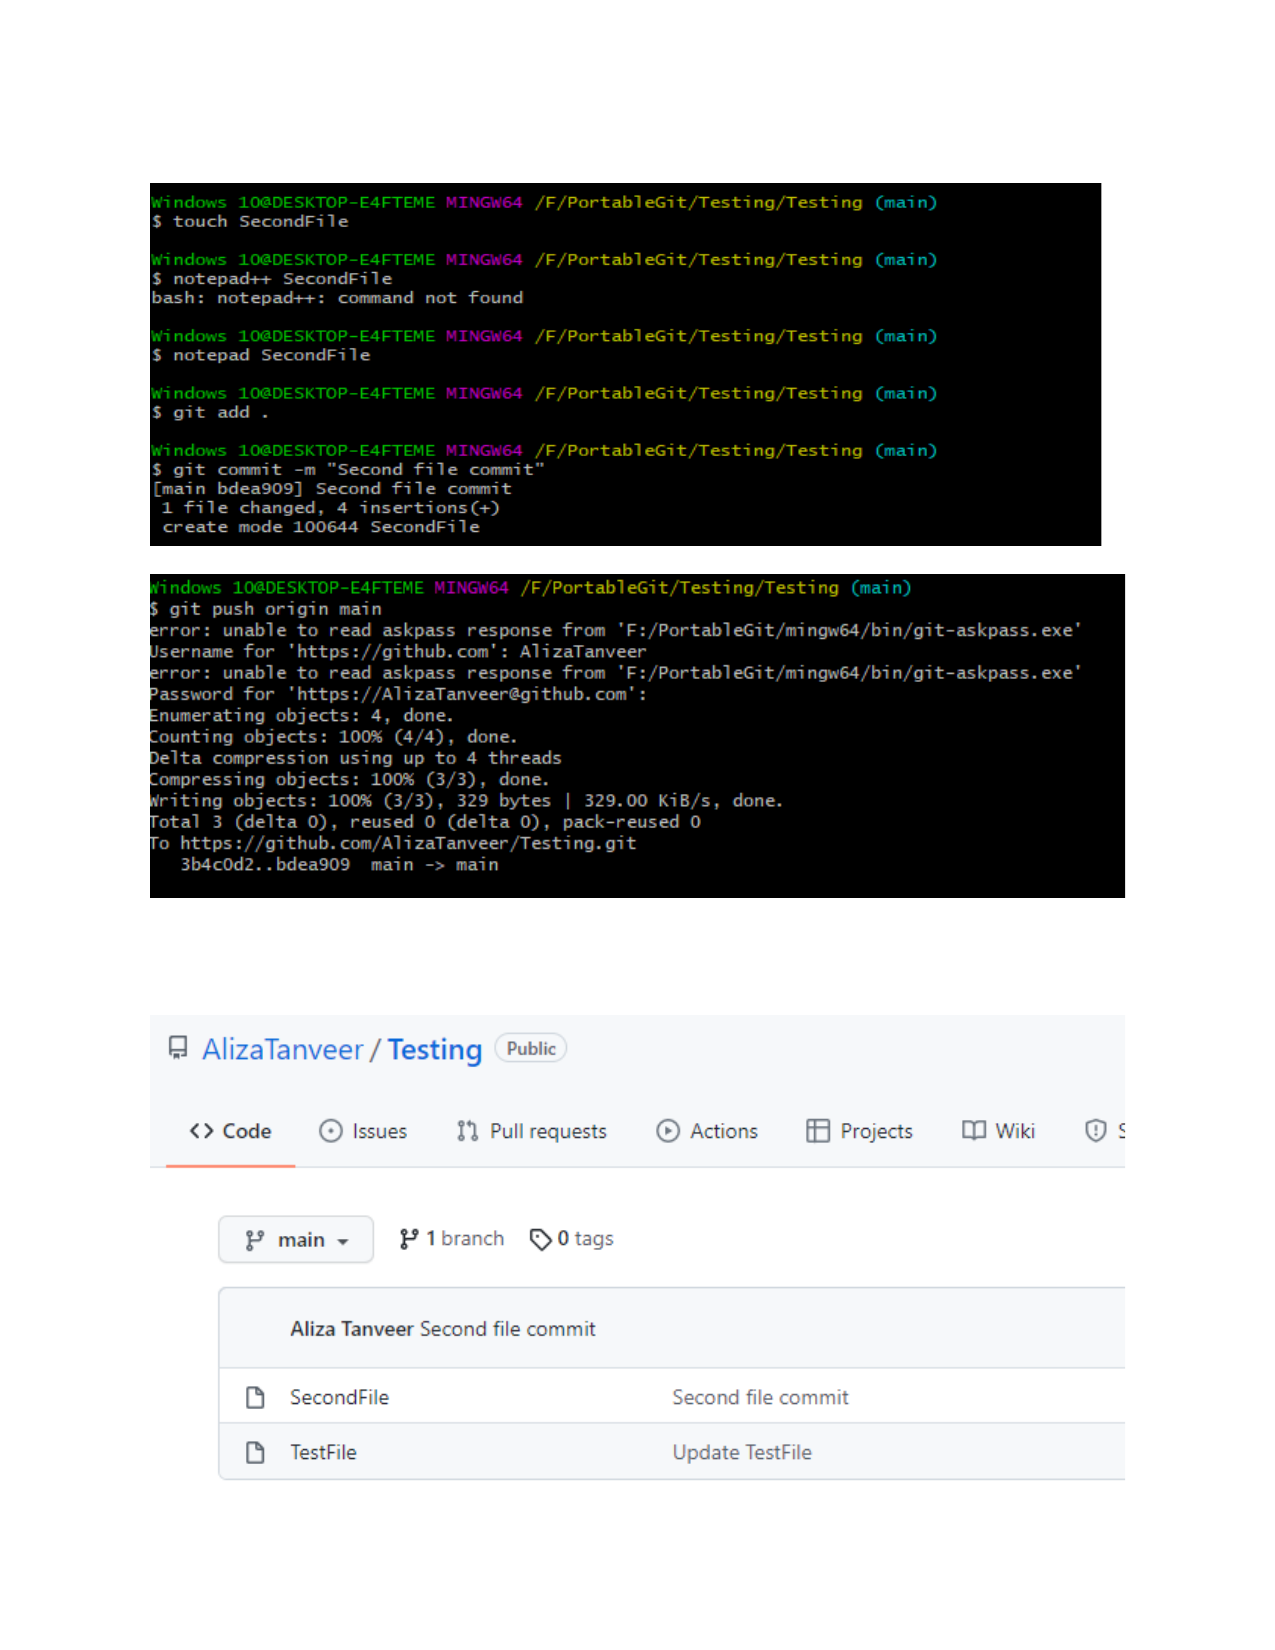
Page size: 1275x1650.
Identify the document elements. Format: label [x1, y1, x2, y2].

picture [150, 574, 1125, 898]
picture [150, 1015, 1125, 1491]
picture [150, 183, 1102, 546]
